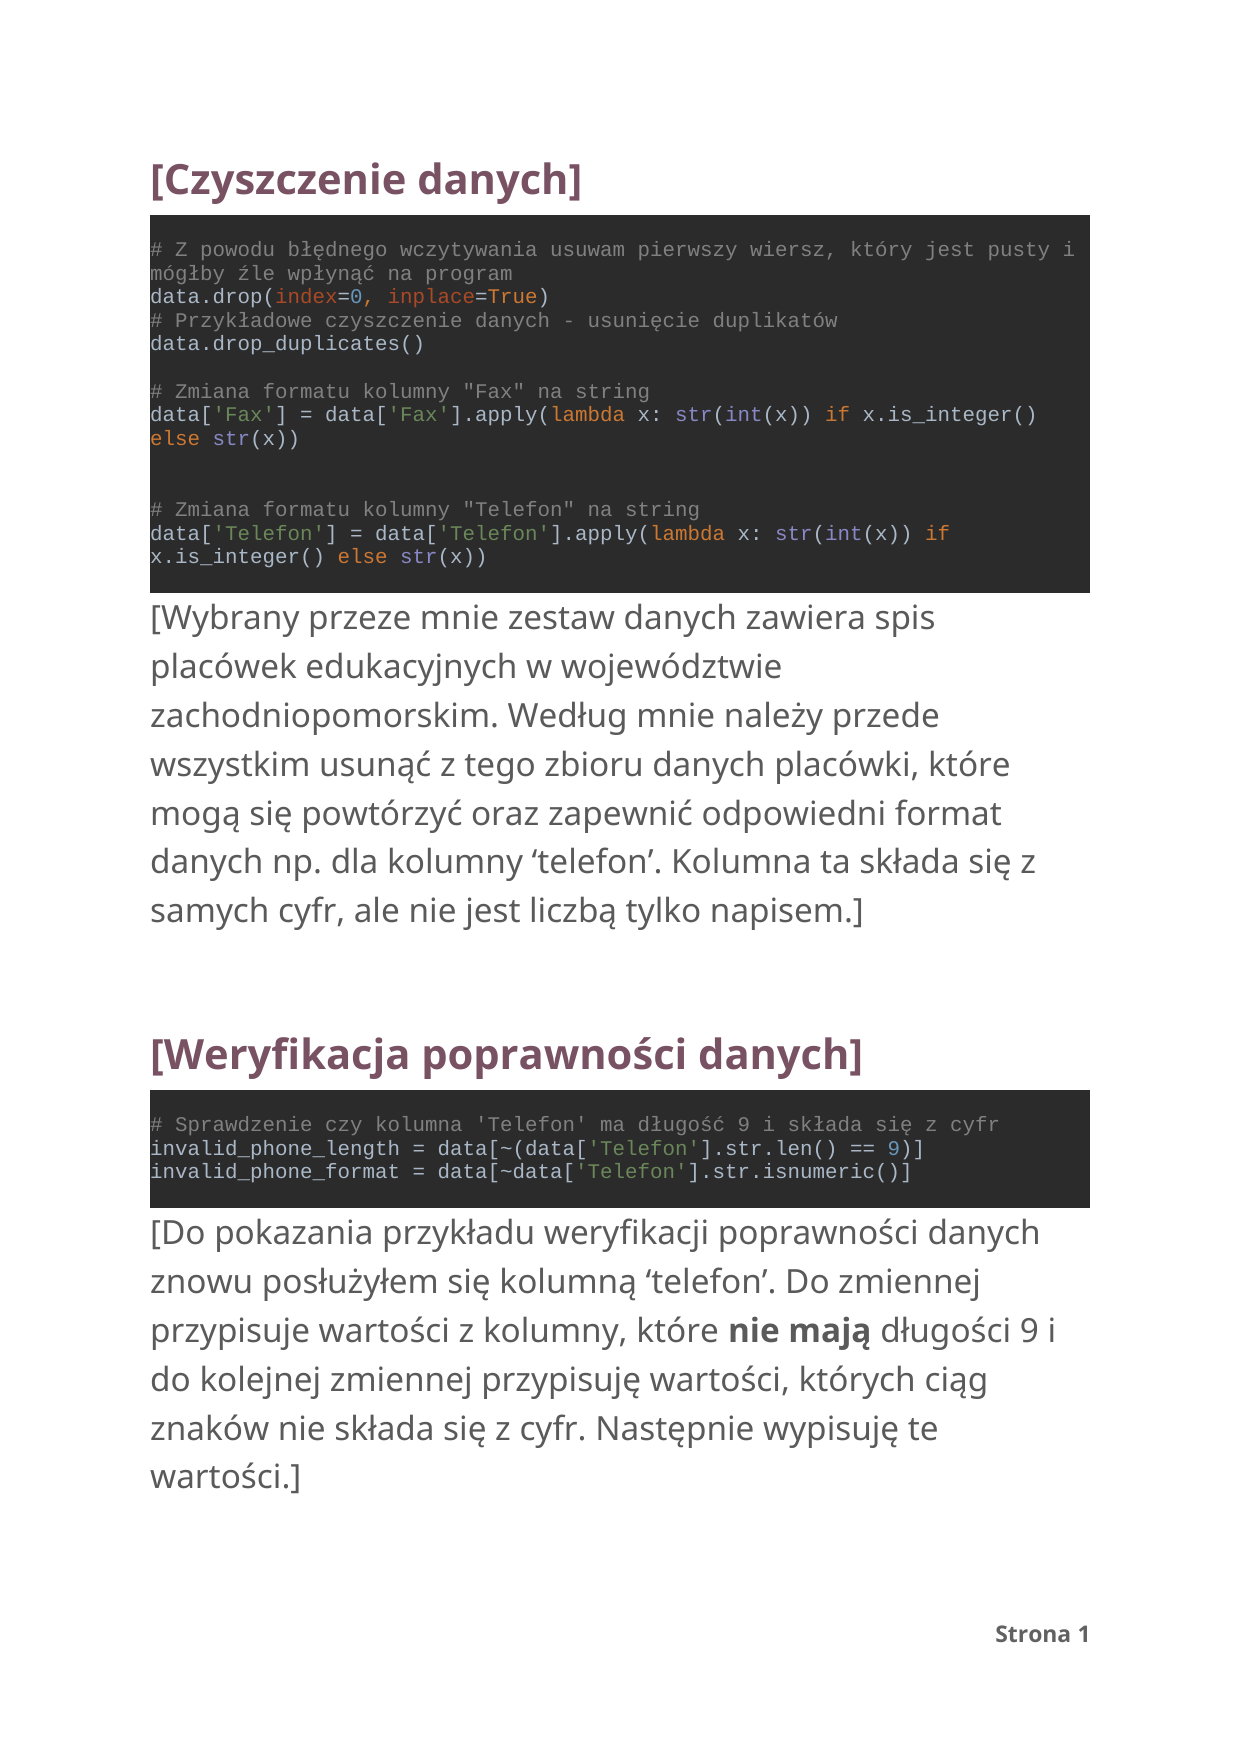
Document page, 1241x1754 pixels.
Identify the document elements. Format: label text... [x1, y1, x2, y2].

text # Z powodu błędnego wczytywania usuwam pierwszy wiersz, który jest pusty i mógłby źle wpłynąć na program data.drop(index=0, inplace=True) [150, 239, 1090, 310]
text # Przykładowe czyszczenie danych - usunięcie duplikatów data.drop_duplicates() # Zmiana formatu kolumny "Fax" na string data['Fax'] = data['Fax'].apply(lambda x: str(int(x)) if x.is_integer() else str(x)) # Zmiana formatu kolumny "Telefon" na string data['Telefon'] = data['Telefon'].apply(lambda x: str(int(x)) if x.is_integer() else str(x)) [150, 310, 1090, 570]
text # Sprawdzenie czy kolumna 'Telefon' ma długość 9 i składa się z cyfr invalid_phone_length = data[~(data['Telefon'].str.len() == 9)] invalid_phone_format = data[~data['Telefon'].str.isnumeric()] [150, 1114, 1090, 1185]
subtitle [Weryfikacja poprawności danych] [150, 1025, 1090, 1082]
subtitle [Do pokazania przykładu weryfikacji poprawności danych znowu posłużyłem się kolumną ‘telefon’. Do zmiennej przypisuje wartości z kolumny, które nie mają długości 9 i do kolejnej zmiennej przypisuję wartości, których ciąg znaków nie składa się z cyfr. Następnie wypisuję te wartości.] [150, 1208, 1090, 1499]
subtitle [Czyszczenie danych] [150, 150, 1090, 207]
subtitle [Wybrany przeze mnie zestaw danych zawiera spis placówek edukacyjnych w województwie zachodniopomorskim. Według mnie należy przede wszystkim usunąć z tego zbioru danych placówki, które mogą się powtórzyć oraz zapewnić odpowiedni format danych np. dla kolumny ‘telefon’. Kolumna ta składa się z samych cyfr, ale nie jest liczbą tylko napisem.] [150, 593, 1090, 933]
